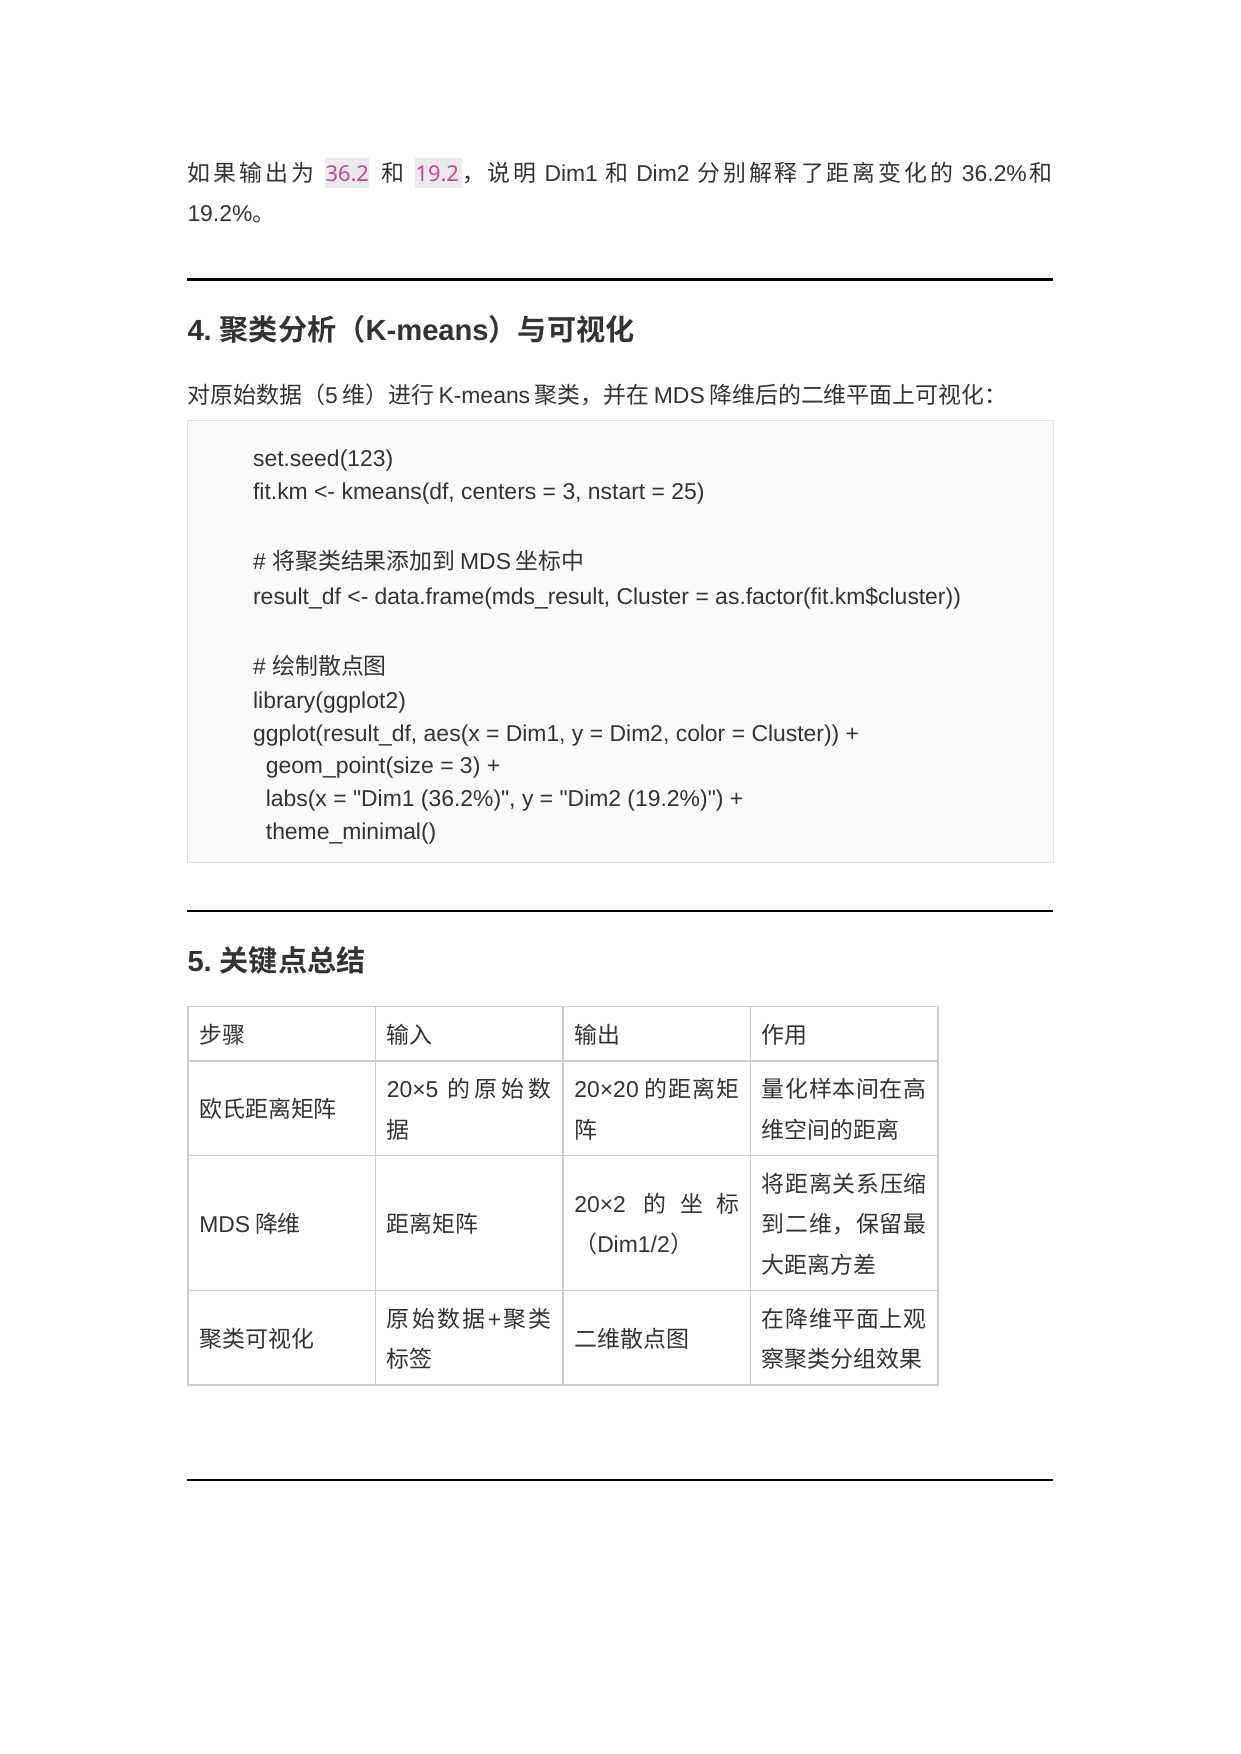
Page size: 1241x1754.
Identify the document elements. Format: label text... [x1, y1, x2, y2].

table_header 作用 [751, 1007, 937, 1060]
table_cell 聚类可视化 [189, 1291, 375, 1384]
table_cell 量化样本间在高维空间的距离 [751, 1062, 937, 1154]
table_cell 距离矩阵 [376, 1156, 562, 1289]
table_header 步骤 [189, 1007, 375, 1060]
subtitle 5. 关键点总结 [187, 919, 1053, 999]
text 如果输出为 36.2 和 19.2，说明Dim1和Dim2分别解释了距离变化的36.2%和19.2%。 [187, 151, 1053, 232]
table_cell 20×5的原始数据 [376, 1062, 562, 1154]
table_cell 20×20的距离矩阵 [564, 1062, 750, 1154]
table_cell 欧氏距离矩阵 [189, 1062, 375, 1154]
table_cell 二维散点图 [564, 1291, 750, 1384]
table_cell 将距离关系压缩到二维，保留最大距离方差 [751, 1156, 937, 1289]
subtitle 4. 聚类分析（K-means）与可视化 [187, 287, 1053, 367]
table_header 输入 [376, 1007, 562, 1060]
table_cell 在降维平面上观察聚类分组效果 [751, 1291, 937, 1384]
table_cell 原始数据+聚类标签 [376, 1291, 562, 1384]
table_cell 20×2的坐标（Dim1/2） [564, 1156, 750, 1289]
table_header 输出 [564, 1007, 750, 1060]
text 对原始数据（5维）进行K-means聚类，并在MDS降维后的二维平面上可视化： [187, 374, 1053, 414]
table_cell MDS降维 [189, 1156, 375, 1289]
